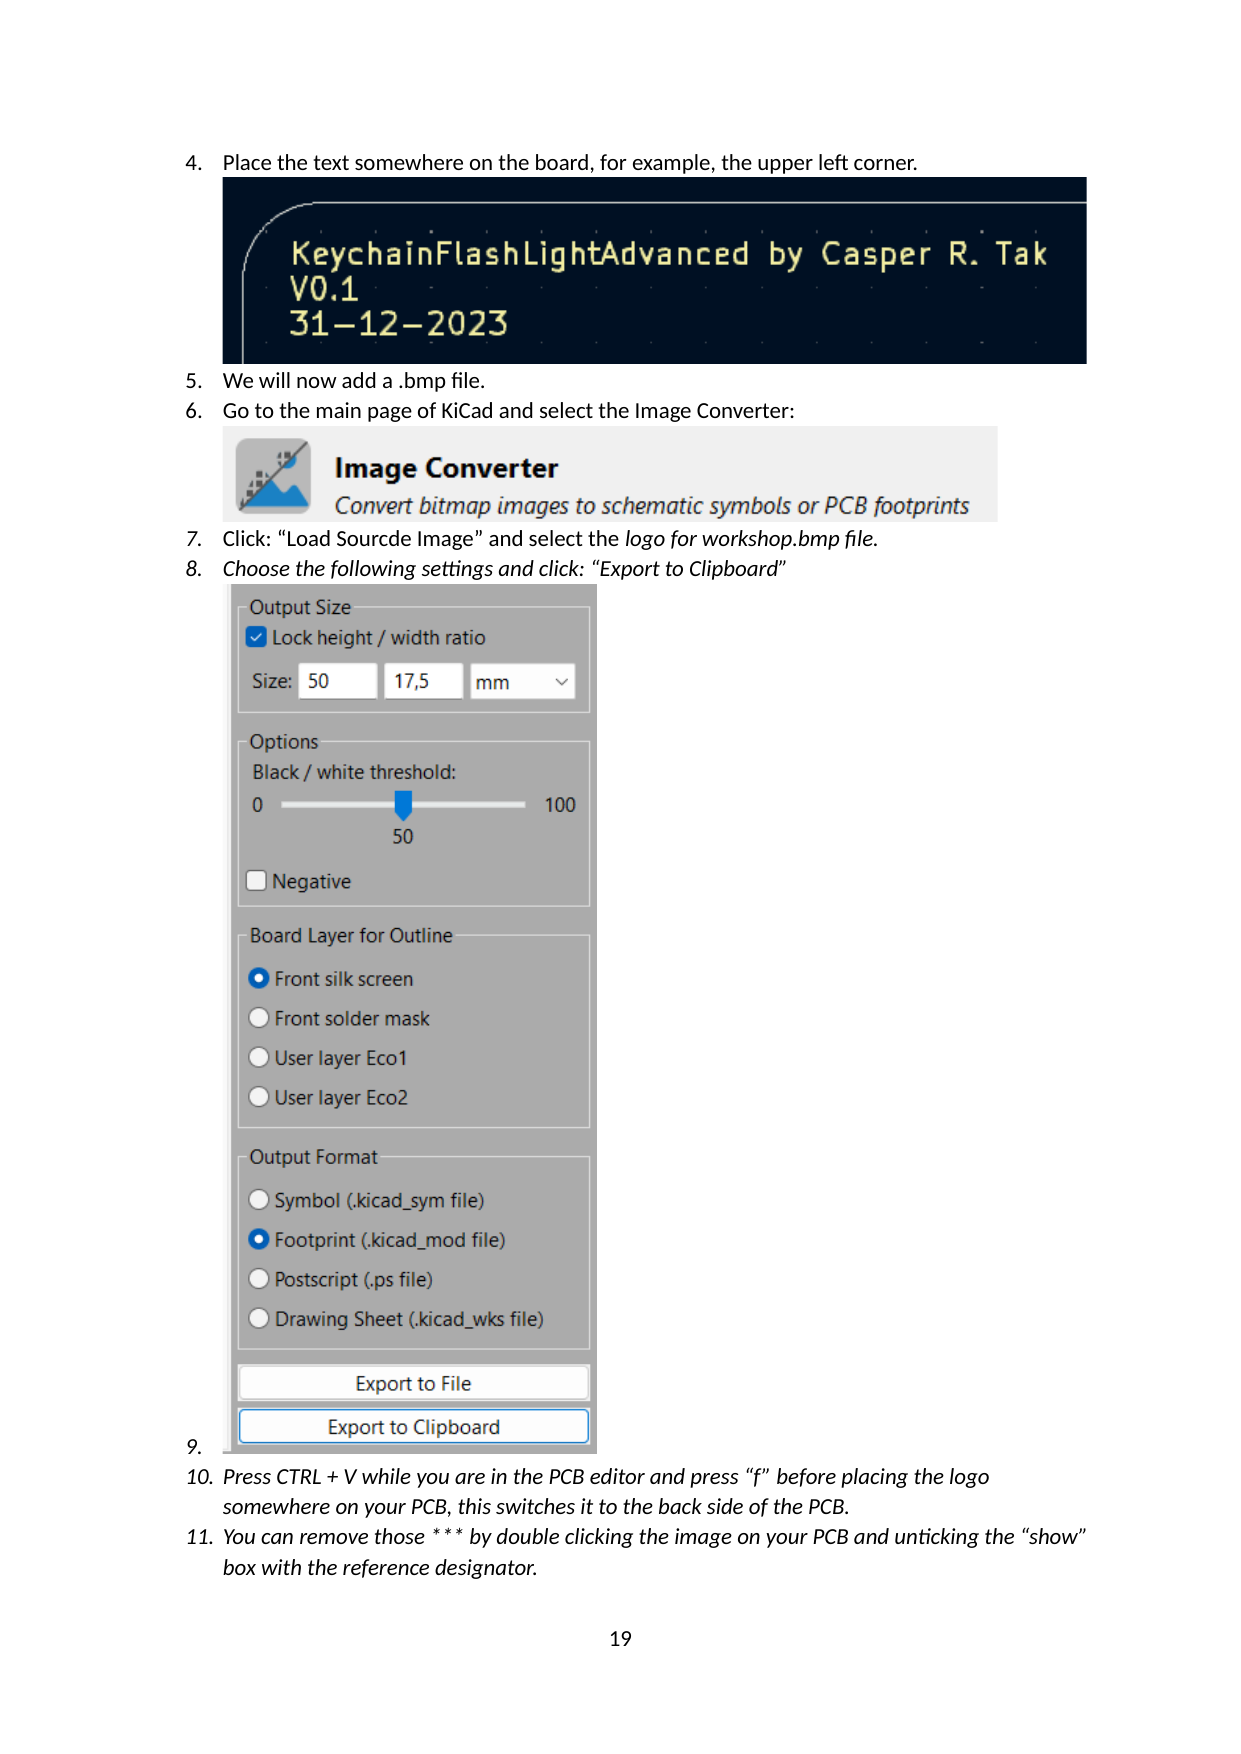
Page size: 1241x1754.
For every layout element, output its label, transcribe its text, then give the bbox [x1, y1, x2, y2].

list Choose the following settings and click: “Export to Clipboard” [185, 554, 1093, 582]
picture [222, 426, 998, 522]
list Click: “Load Sourcde Image” and select the logo for workshop.bmp file. [185, 524, 1093, 552]
picture [222, 177, 1087, 364]
list We will now add a .bmp file. [185, 366, 1093, 394]
picture [222, 584, 597, 1454]
list Press CTRL + V while you are in the PCB editor and press “f” before placing the logo somewhere on your PCB, this switches it to the back side of the PCB. [185, 1462, 1093, 1520]
list You can remove those *** by double clicking the image on your PCB and unticking the “show” box with the reference designator. [185, 1522, 1093, 1581]
